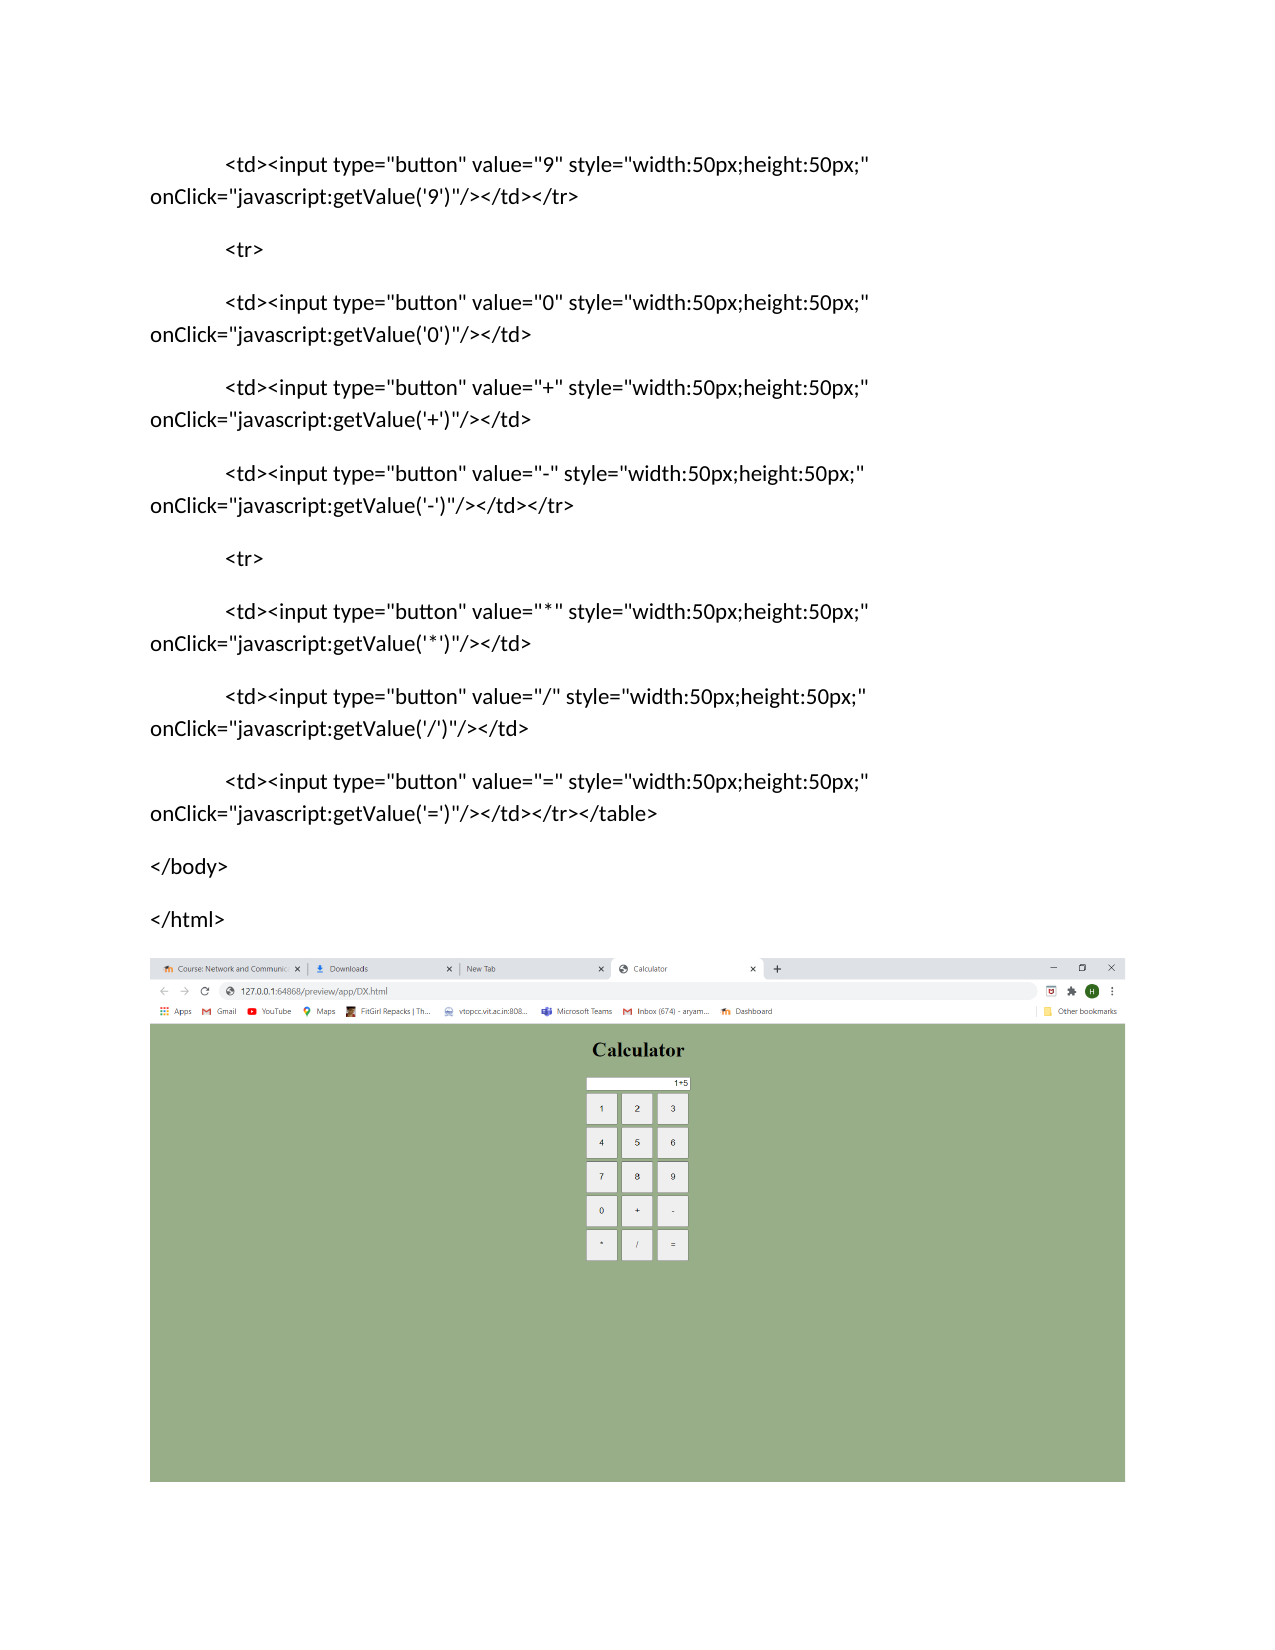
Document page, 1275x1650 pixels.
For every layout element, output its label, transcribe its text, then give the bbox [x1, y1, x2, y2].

text <td><input type="button" value="*" style="width:50px;height:50px;" onClick="javascript:getValue('*')"/></td> [150, 597, 1125, 657]
text <tr> [150, 544, 1125, 572]
picture [150, 958, 1125, 1482]
text <td><input type="button" value="+" style="width:50px;height:50px;" onClick="javascript:getValue('+')"/></td> [150, 373, 1125, 434]
text <tr> [150, 235, 1125, 263]
text <td><input type="button" value="=" style="width:50px;height:50px;" onClick="javascript:getValue('=')"/></td></tr></table> [150, 767, 1125, 827]
text <td><input type="button" value="/" style="width:50px;height:50px;" onClick="javascript:getValue('/')"/></td> [150, 682, 1125, 742]
text <td><input type="button" value="-" style="width:50px;height:50px;" onClick="javascript:getValue('-')"/></td></tr> [150, 459, 1125, 519]
text <td><input type="button" value="9" style="width:50px;height:50px;" onClick="javascript:getValue('9')"/></td></tr> [150, 150, 1125, 210]
text </body> [150, 852, 1125, 881]
text </html> [150, 906, 1125, 933]
text <td><input type="button" value="0" style="width:50px;height:50px;" onClick="javascript:getValue('0')"/></td> [150, 288, 1125, 348]
